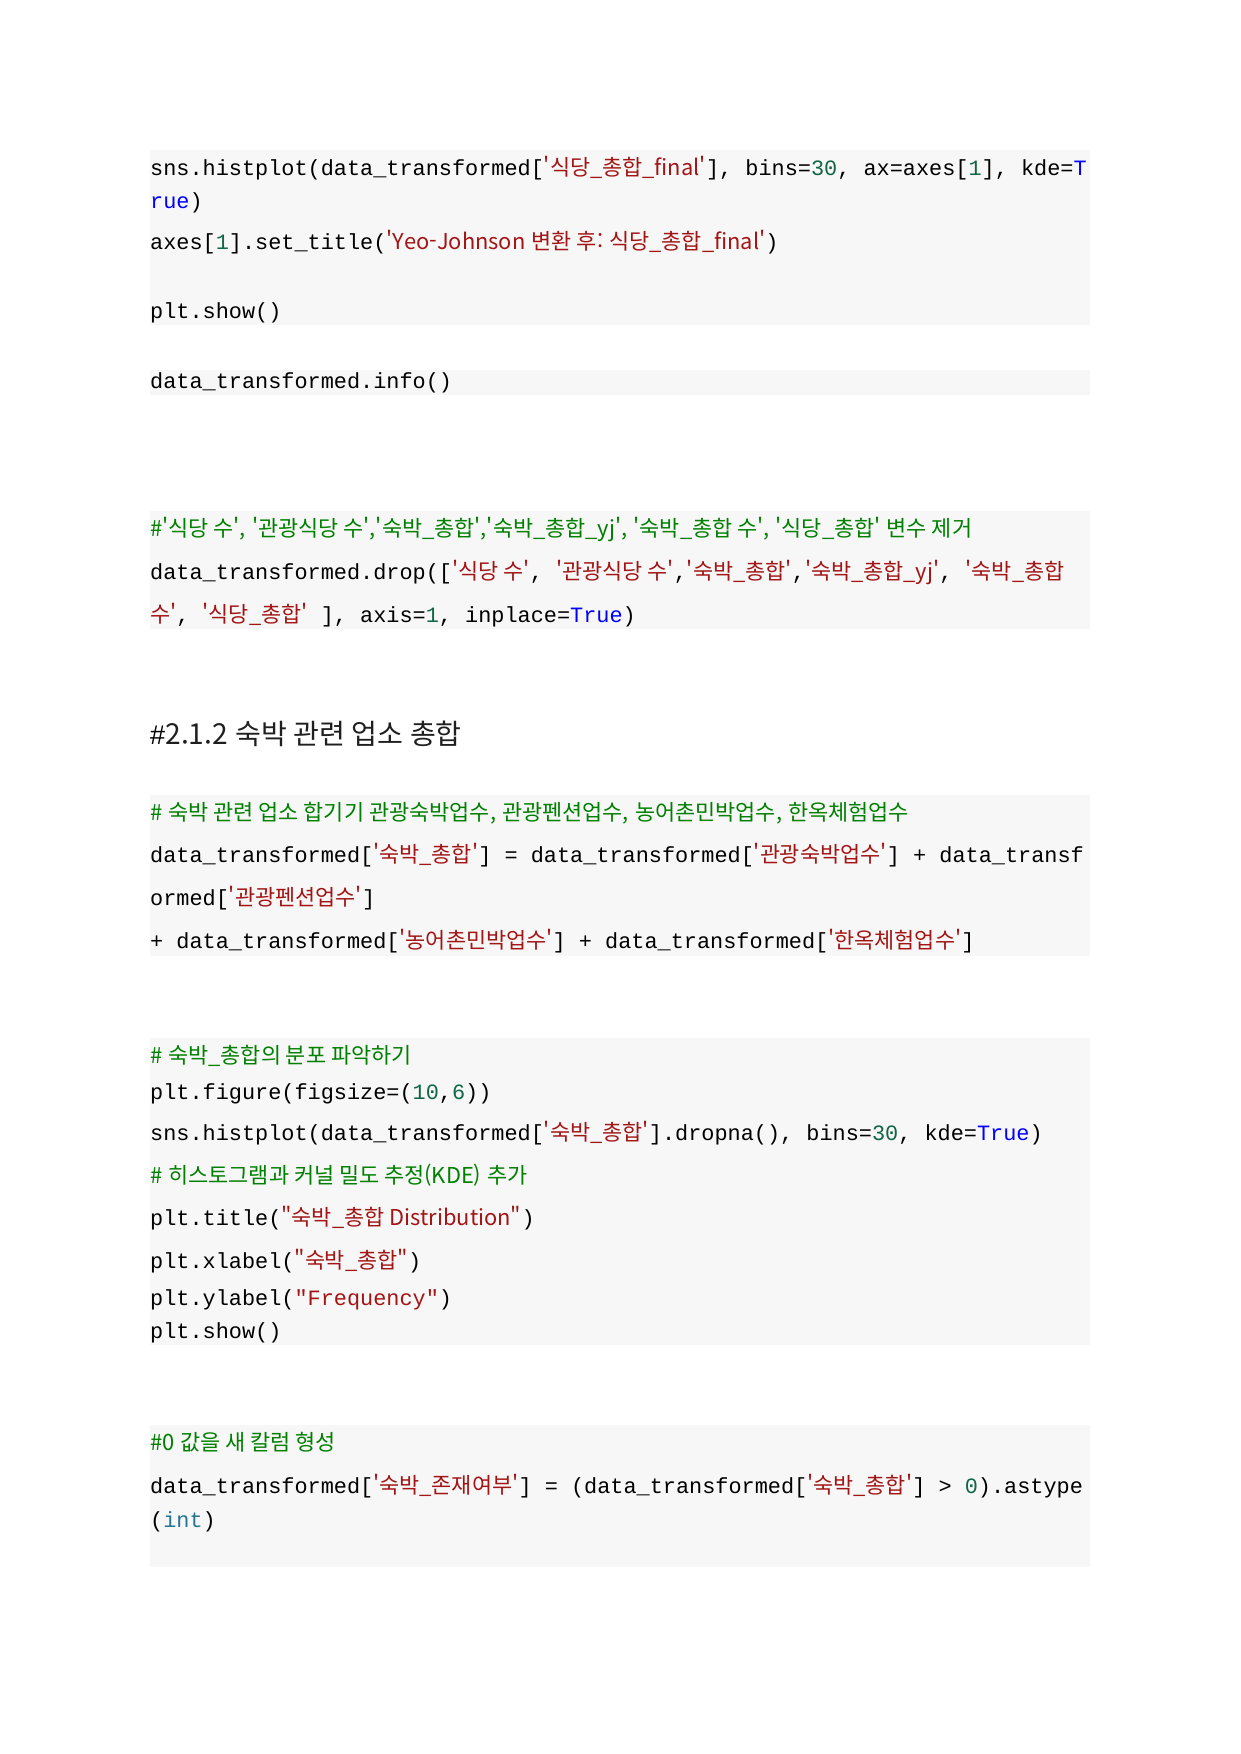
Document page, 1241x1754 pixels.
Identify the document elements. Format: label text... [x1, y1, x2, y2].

text #2.1.2 숙박 관련 업소 총합 [150, 712, 1090, 753]
text data_transformed['숙박_존재여부'] = (data_transformed['숙박_총합'] > 0).astype(int) [150, 1468, 1090, 1533]
text # 숙박 관련 업소 합기기 관광숙박업수, 관광펜션업수, 농어촌민박업수, 한옥체험업수 [150, 795, 1090, 826]
text plt.figure(figsize=(10,6)) [150, 1081, 1090, 1106]
text #'식당 수', '관광식당 수','숙박_총합','숙박_총합_yj', '숙박_총합 수', '식당_총합' 변수 제거 [150, 511, 1090, 543]
text plt.show() [150, 1320, 1090, 1345]
text plt.ylabel("Frequency") [150, 1287, 1090, 1311]
text axes[1].set_title('Yeo-Johnson 변환 후: 식당_총합_final') [150, 224, 1090, 256]
text #0 값을 새 칼럼 형성 [150, 1425, 1090, 1457]
text data_transformed.info() [150, 370, 1090, 395]
text plt.xlabel("숙박_총합") [150, 1243, 1090, 1276]
text plt.title("숙박_총합 Distribution") [150, 1200, 1090, 1232]
text data_transformed.drop(['식당 수', '관광식당 수','숙박_총합','숙박_총합_yj', '숙박_총합 수', '식당_총합' ], axis=1, inplace=True) [150, 554, 1090, 629]
text sns.histplot(data_transformed['식당_총합_final'], bins=30, ax=axes[1], kde=True) [150, 150, 1090, 215]
text sns.histplot(data_transformed['숙박_총합'].dropna(), bins=30, kde=True) # 히스토그램과 커널 밀도 추정(KDE) 추가 [150, 1115, 1090, 1189]
text # 숙박_총합의 분포 파악하기 [150, 1038, 1090, 1070]
text data_transformed['숙박_총합'] = data_transformed['관광숙박업수'] + data_transformed['관광펜션업수'] [150, 837, 1090, 912]
text plt.show() [150, 301, 1090, 325]
text + data_transformed['농어촌민박업수'] + data_transformed['한옥체험업수'] [150, 923, 1090, 956]
